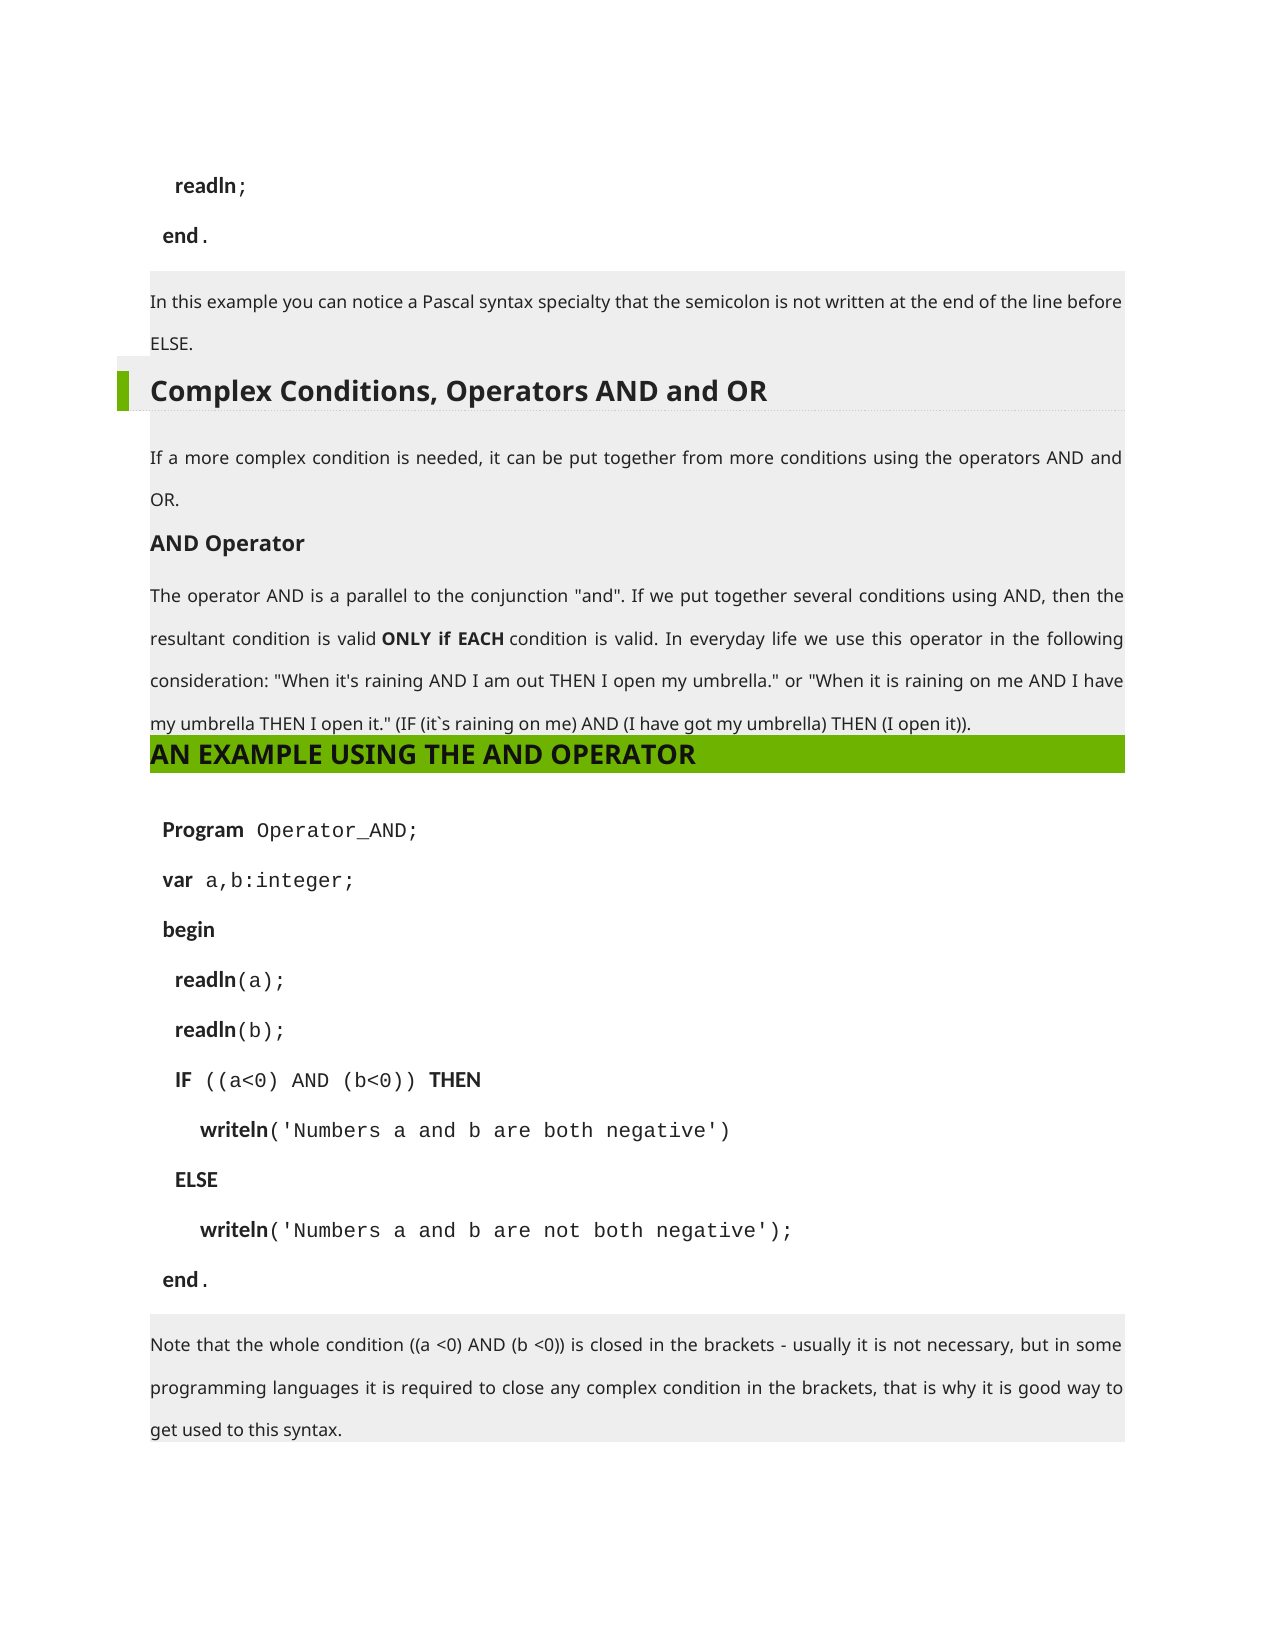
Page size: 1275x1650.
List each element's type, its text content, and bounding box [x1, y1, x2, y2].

text The operator AND is a parallel to the conjunction "and". If we put together several conditions using AND, then the resultant condition is valid ONLY if EACH condition is valid. In everyday life we use this operator in the following consideration: "When it's raining AND I am out THEN I open my umbrella." or "When it is raining on me AND I have my umbrella THEN I open it." (IF (it`s raining on me) AND (I have got my umbrella) THEN (I open it)). [150, 565, 1125, 735]
subtitle Complex Conditions, Operators AND and OR [129, 371, 1125, 411]
text Note that the whole condition ((a <0) AND (b <0)) is closed in the brackets - usually it is not necessary, but in some programming languages it is required to close any complex condition in the brackets, that is why it is good way to get used to this syntax. [150, 1314, 1125, 1442]
text If a more complex condition is needed, it can be put together from more conditions using the operators AND and OR. [150, 427, 1125, 512]
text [150, 150, 1125, 250]
subtitle AND Operator [150, 520, 1125, 557]
text AN EXAMPLE USING THE AND OPERATOR [150, 735, 1125, 773]
text Program Operator_AND; var a,b:integer; begin readln(a); readln(b); IF ((a<0) AND (b<0)) THEN writeln('Numbers a and b are both negative') ELSE writeln('Numbers a and b are not both negative'); end. [150, 793, 1125, 1293]
text In this example you can notice a Pascal syntax specialty that the semicolon is not written at the end of the line before ELSE. [150, 271, 1125, 356]
